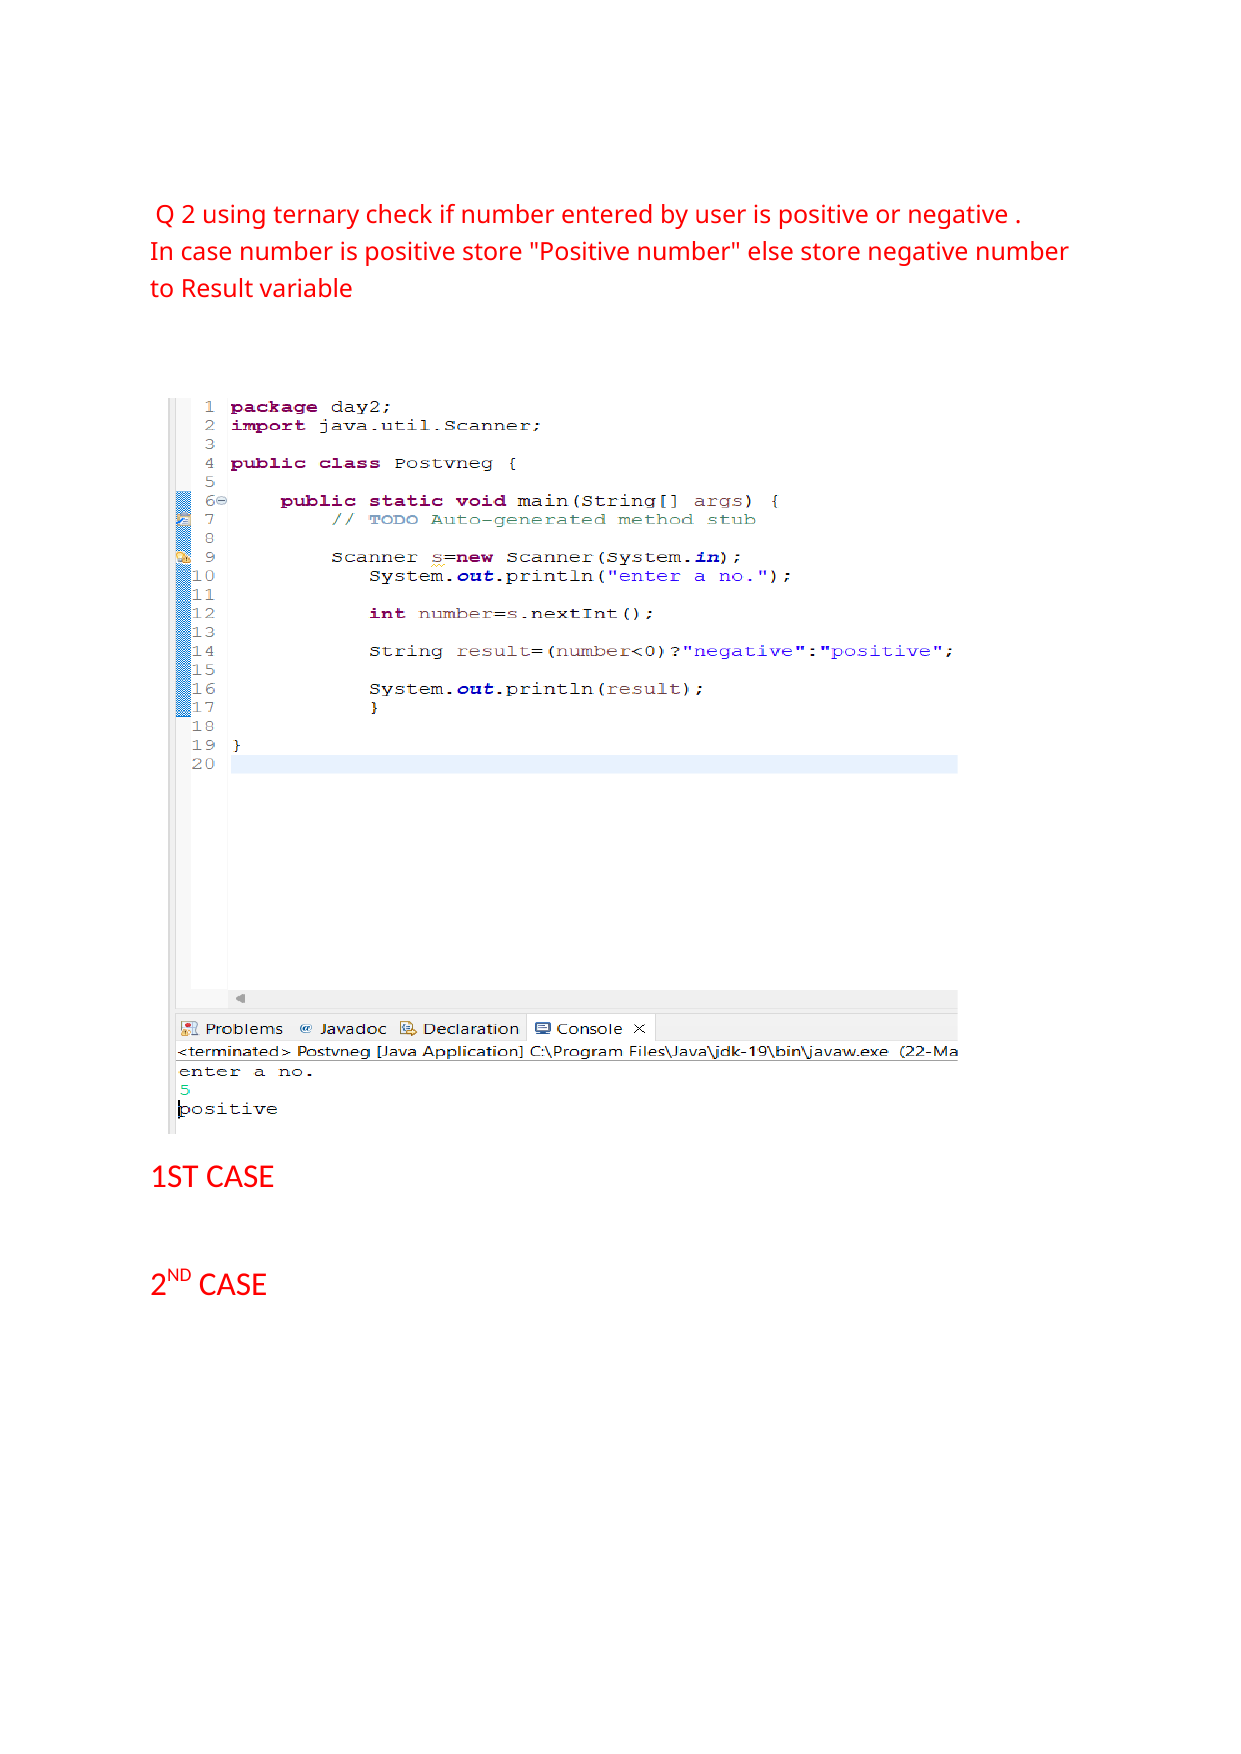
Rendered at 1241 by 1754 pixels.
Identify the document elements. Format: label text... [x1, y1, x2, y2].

text Q 2 using ternary check if number entered by user is positive or negative . In case number is positive store "Positive number" else store negative number to Result variable [150, 197, 1090, 304]
text 2ND CASE [150, 1263, 1090, 1303]
picture [150, 398, 958, 1134]
